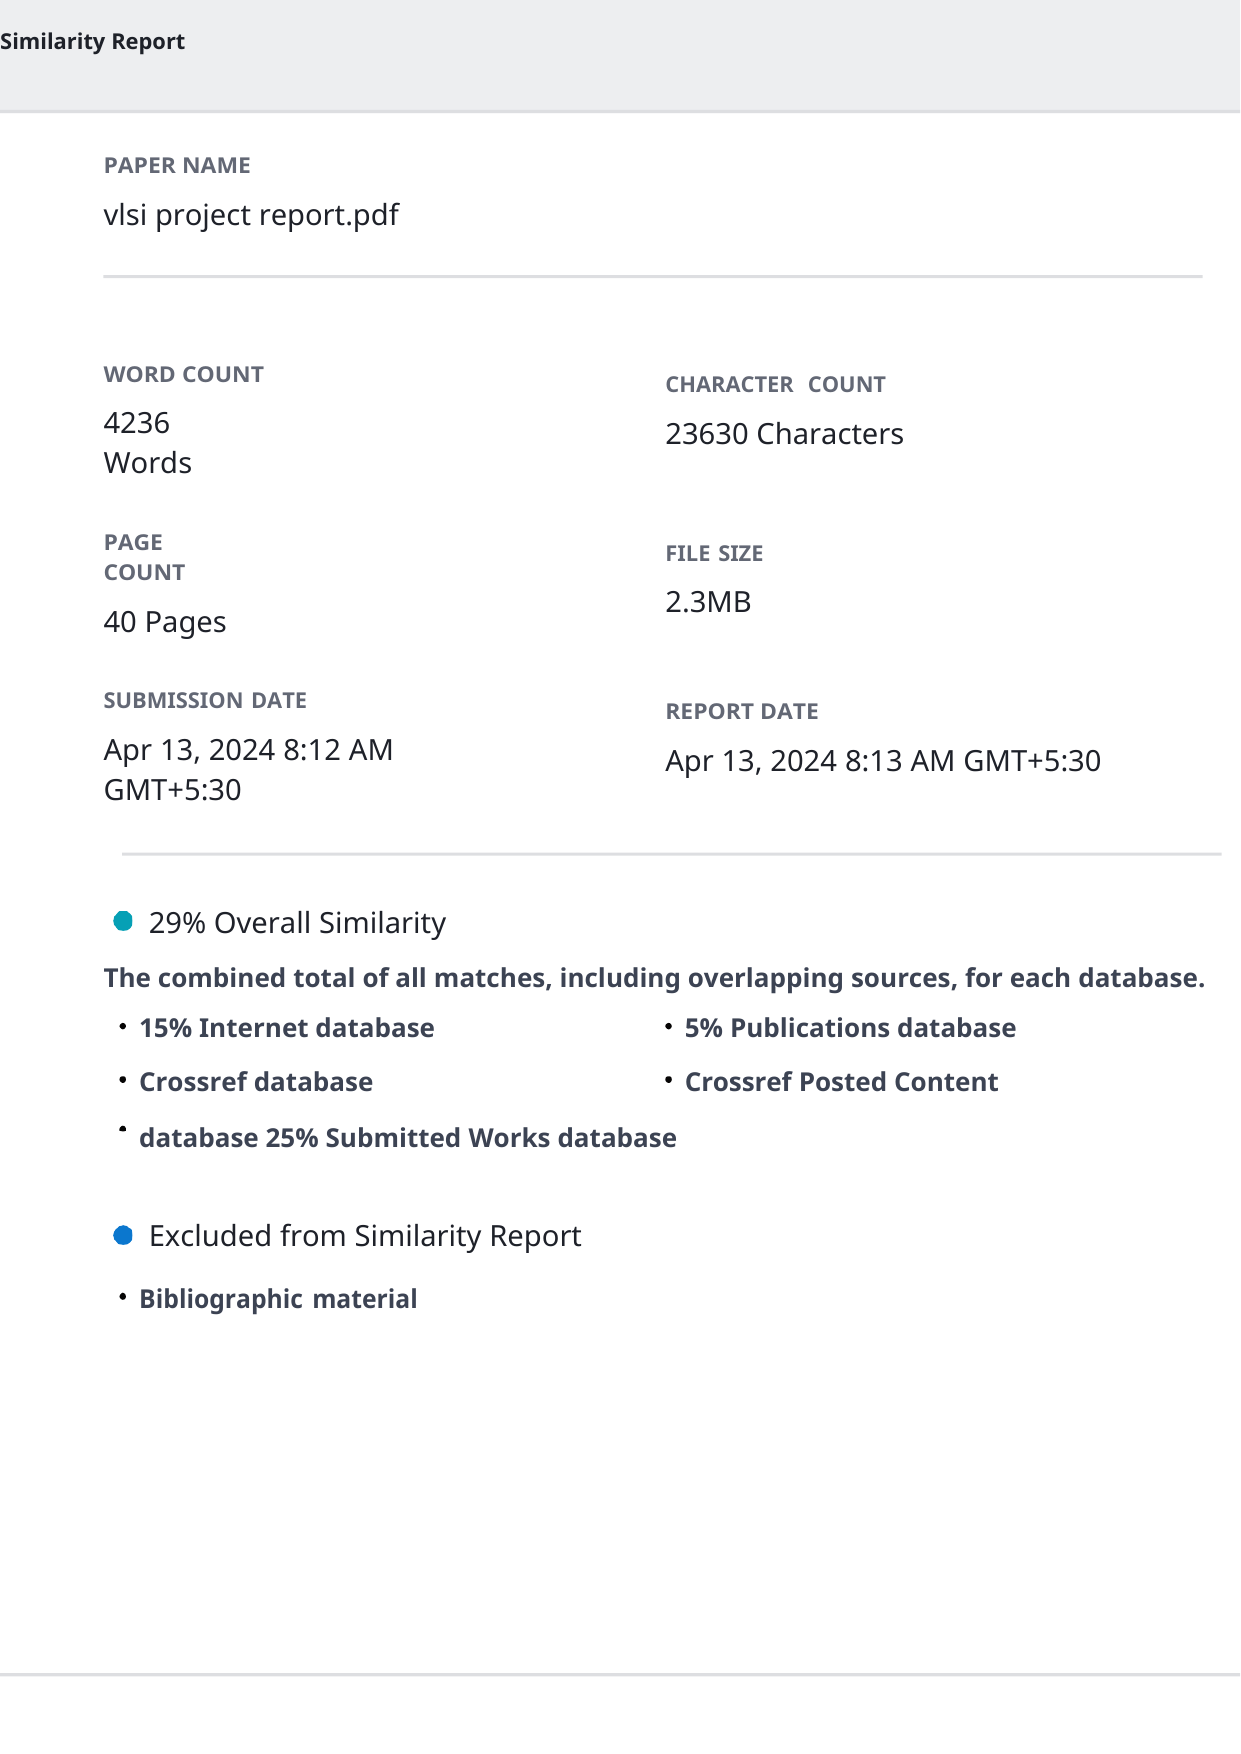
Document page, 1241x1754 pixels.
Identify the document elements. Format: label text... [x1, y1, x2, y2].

text Crossref database Crossref Posted Content database 25% Submitted Works database [139, 1063, 1081, 1155]
text FILE SIZE [665, 538, 1215, 567]
text 15% Internet database 5% Publications database [139, 1010, 1215, 1045]
text 2.3MB [665, 582, 1215, 621]
text 23630 Characters [665, 413, 1215, 453]
text The combined total of all matches, including overlapping sources, for each database. [103, 959, 1215, 995]
text Bibliographic material [139, 1280, 1215, 1316]
picture [113, 911, 133, 931]
text PAGE COUNT [103, 527, 245, 587]
text SUBMISSION DATE [103, 685, 533, 715]
text 4236 Words [103, 403, 264, 482]
text REPORT DATE [665, 696, 1215, 726]
picture [113, 1225, 133, 1245]
text Apr 13, 2024 8:12 AM GMT+5:30 [103, 729, 533, 809]
text Excluded from Similarity Report [148, 1215, 1215, 1255]
text 40 Pages [103, 601, 245, 641]
text Apr 13, 2024 8:13 AM GMT+5:30 [665, 740, 1215, 780]
text WORD COUNT [103, 359, 264, 389]
text CHARACTER COUNT [665, 369, 1215, 399]
text 29% Overall Similarity [148, 903, 1215, 942]
text PAPER NAME [103, 150, 1215, 180]
text vlsi project report.pdf [103, 194, 1215, 234]
